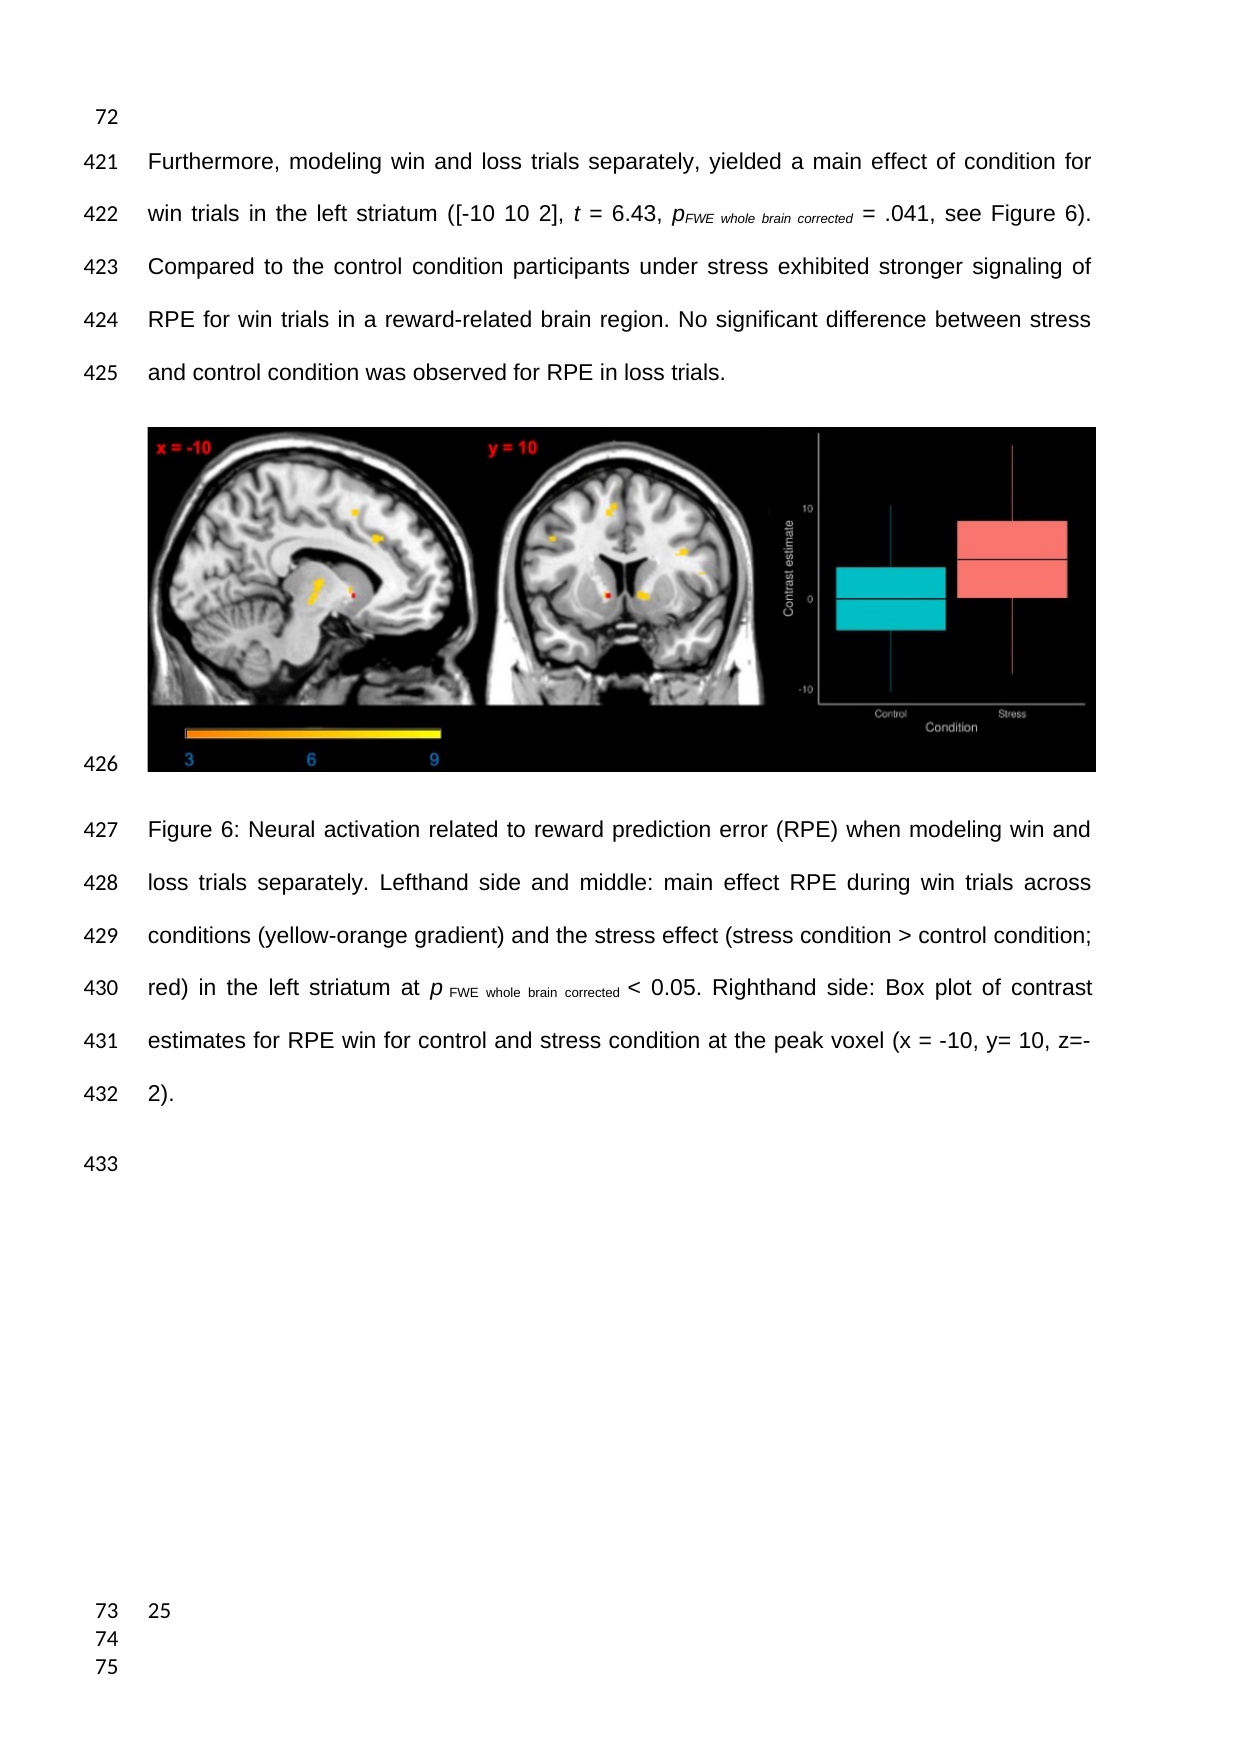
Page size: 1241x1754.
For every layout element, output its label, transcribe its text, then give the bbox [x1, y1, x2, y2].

text Furthermore, modeling win and loss trials separately, yielded a main effect of condition for win trials in the left striatum ([-10 10 2], t = 6.43, pFWE whole brain corrected = .041, see Figure 6). Compared to the control condition participants under stress exhibited stronger signaling of RPE for win trials in a reward-related brain region. No significant difference between stress and control condition was observed for RPE in loss trials. [148, 148, 1093, 385]
text Figure 6: Neural activation related to reward prediction error (RPE) when modeling win and loss trials separately. Lefthand side and middle: main effect RPE during win trials across conditions (yellow-orange gradient) and the stress effect (stress condition > control condition; red) in the left striatum at p FWE whole brain corrected < 0.05. Righthand side: Box plot of contrast estimates for RPE win for control and stress condition at the peak voxel (x = -10, y= 10, z=-2). [148, 816, 1093, 1106]
picture [147, 427, 1096, 772]
